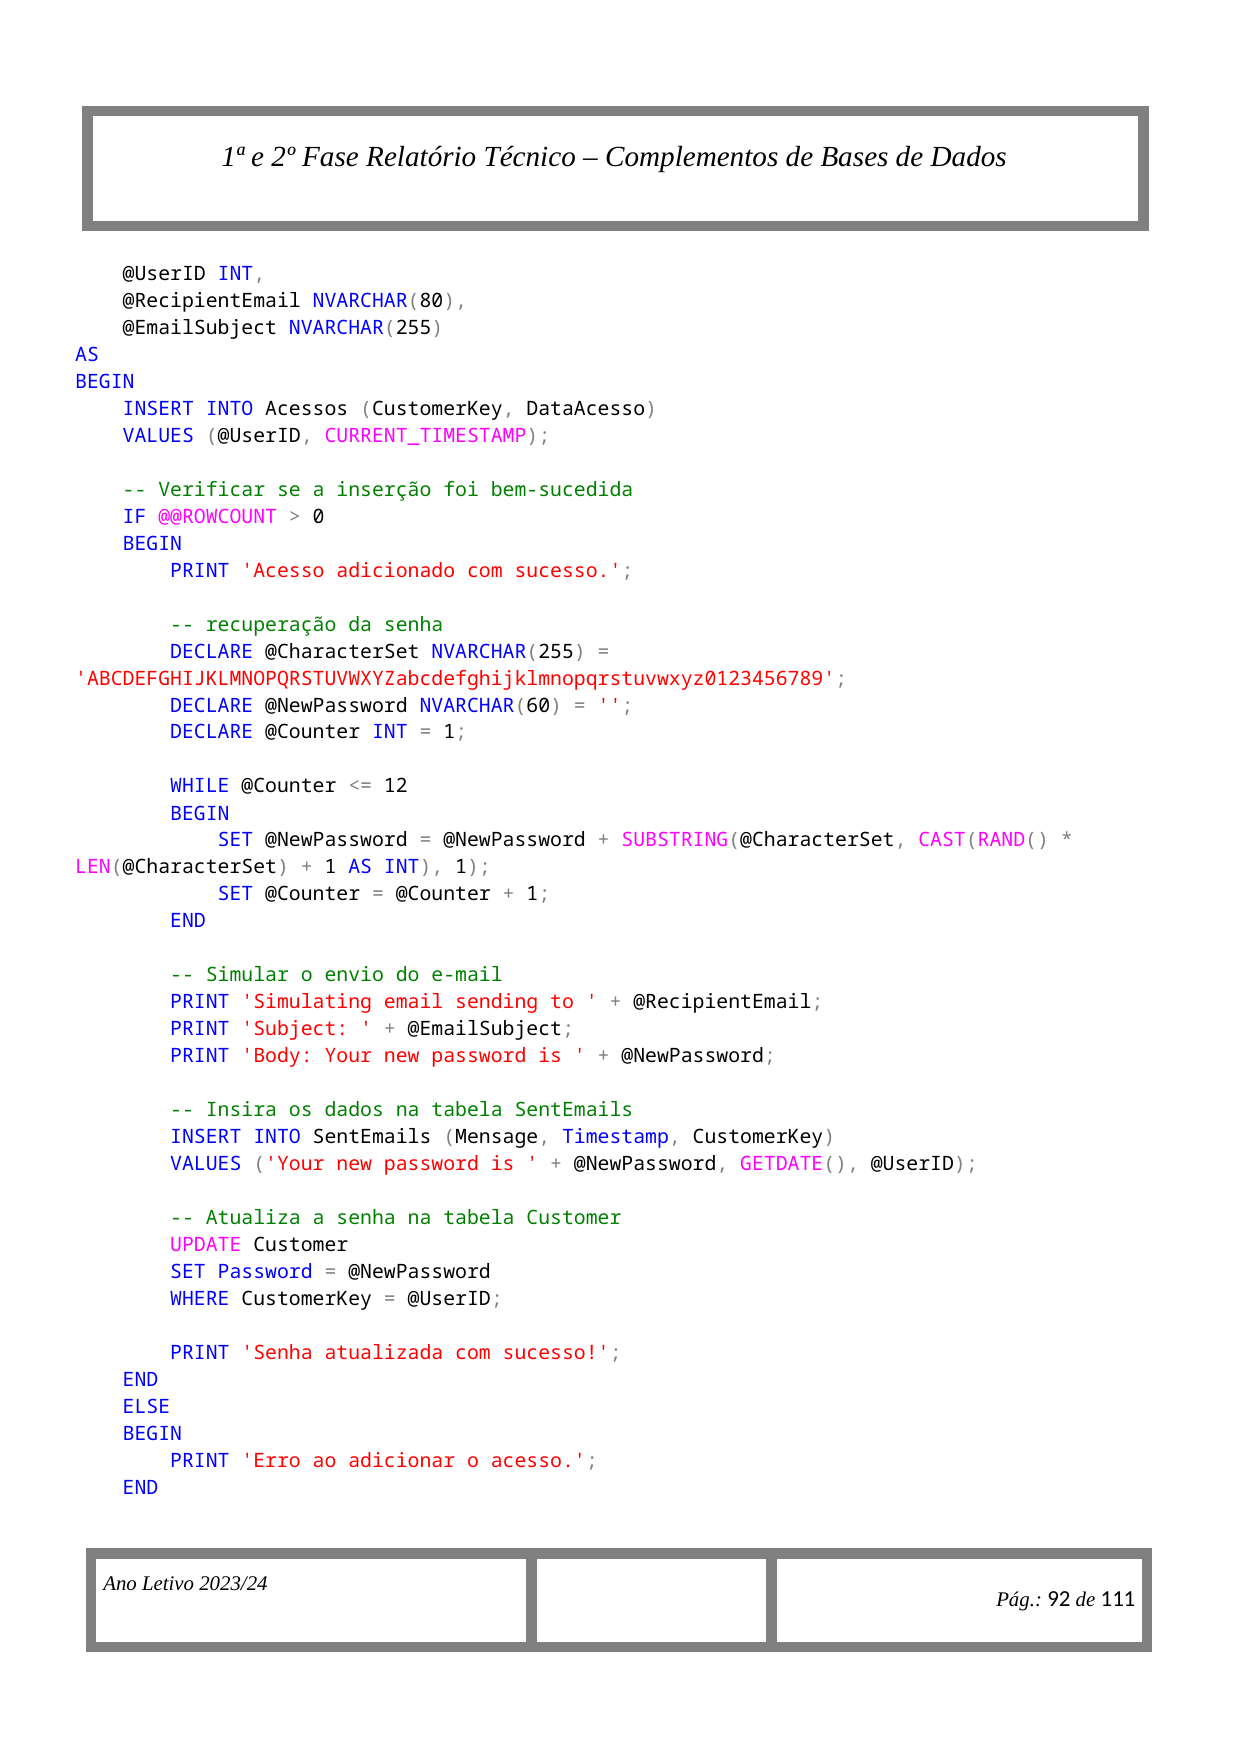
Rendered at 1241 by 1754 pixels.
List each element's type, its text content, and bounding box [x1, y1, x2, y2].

text DECLARE @CharacterSet NVARCHAR(255) = 'ABCDEFGHIJKLMNOPQRSTUVWXYZabcdefghijklmnopqrstuvwxyz0123456789'; [75, 637, 1165, 691]
text WHILE @Counter <= 12 [75, 772, 1165, 799]
text SET Password = @NewPassword [75, 1257, 1165, 1284]
text PRINT 'Simulating email sending to ' + @RecipientEmail; [75, 988, 1165, 1014]
text AS [75, 340, 1165, 367]
text -- Simular o envio do e-mail [75, 961, 1165, 988]
text SET @Counter = @Counter + 1; [75, 880, 1165, 907]
text UPDATE Customer [75, 1230, 1165, 1257]
text INSERT INTO SentEmails (Mensage, Timestamp, CustomerKey) [75, 1122, 1165, 1149]
text DECLARE @Counter INT = 1; [75, 718, 1165, 745]
text @EmailSubject NVARCHAR(255) [75, 313, 1165, 340]
text END [75, 907, 1165, 934]
text BEGIN [75, 1419, 1165, 1446]
text PRINT 'Subject: ' + @EmailSubject; [75, 1014, 1165, 1042]
text PRINT 'Senha atualizada com sucesso!'; [75, 1338, 1165, 1365]
text PRINT 'Acesso adicionado com sucesso.'; [75, 556, 1165, 583]
text @RecipientEmail NVARCHAR(80), [75, 286, 1165, 313]
text @UserID INT, [75, 259, 1165, 286]
text PRINT 'Body: Your new password is ' + @NewPassword; [75, 1042, 1165, 1068]
text WHERE CustomerKey = @UserID; [75, 1284, 1165, 1311]
text END [75, 1365, 1165, 1392]
text END [75, 1473, 1165, 1500]
text IF @@ROWCOUNT > 0 [75, 502, 1165, 529]
text -- Atualiza a senha na tabela Customer [75, 1203, 1165, 1230]
text BEGIN [75, 799, 1165, 826]
text VALUES ('Your new password is ' + @NewPassword, GETDATE(), @UserID); [75, 1149, 1165, 1176]
text ELSE [75, 1392, 1165, 1419]
text INSERT INTO Acessos (CustomerKey, DataAcesso) [75, 394, 1165, 421]
text -- Insira os dados na tabela SentEmails [75, 1096, 1165, 1122]
text BEGIN [75, 529, 1165, 556]
text DECLARE @NewPassword NVARCHAR(60) = ''; [75, 691, 1165, 718]
text BEGIN [75, 367, 1165, 394]
text -- Verificar se a inserção foi bem-sucedida [75, 475, 1165, 502]
text -- recuperação da senha [75, 610, 1165, 637]
text SET @NewPassword = @NewPassword + SUBSTRING(@CharacterSet, CAST(RAND() * LEN(@CharacterSet) + 1 AS INT), 1); [75, 826, 1165, 880]
text PRINT 'Erro ao adicionar o acesso.'; [75, 1446, 1165, 1473]
text VALUES (@UserID, CURRENT_TIMESTAMP); [75, 421, 1165, 448]
